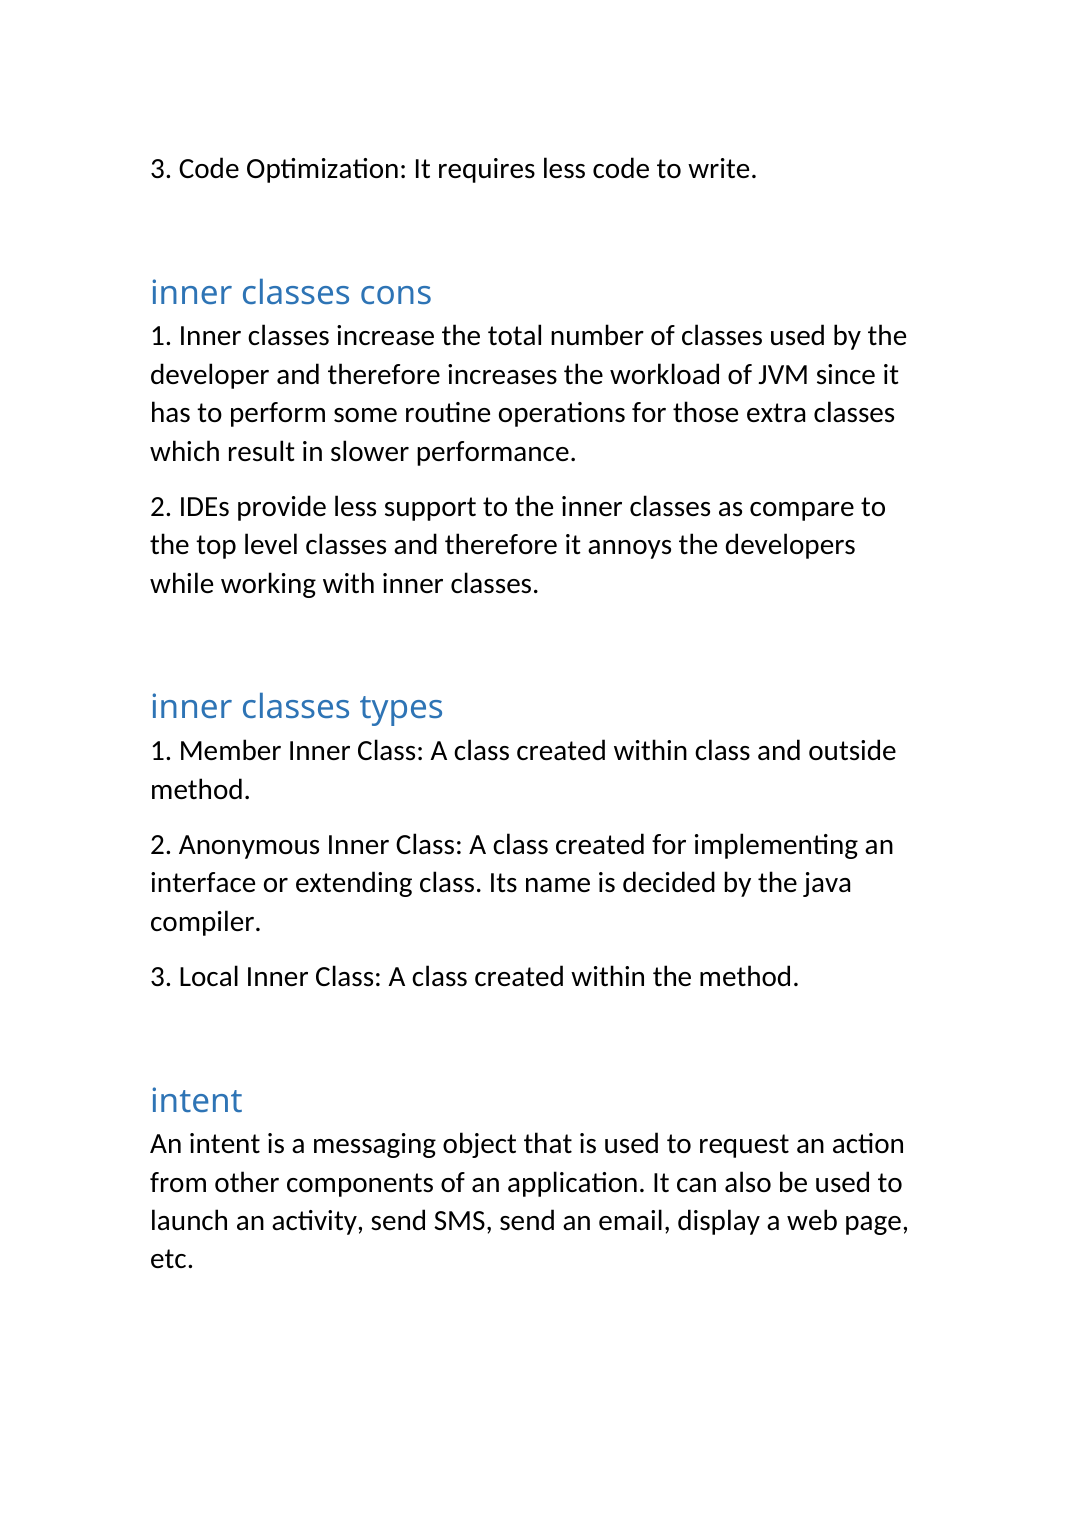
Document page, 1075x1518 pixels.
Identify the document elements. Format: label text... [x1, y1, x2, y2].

text 2. Anonymous Inner Class: A class created for implementing an interface or extending class. Its name is decided by the java compiler. [150, 826, 925, 938]
subtitle inner classes types [150, 683, 925, 729]
text An intent is a messaging object that is used to request an action from other components of an application. It can also be used to launch an activity, send SMS, send an email, display a web page, etc. [150, 1125, 925, 1276]
subtitle intent [150, 1076, 925, 1122]
text 3. Code Optimization: It requires less code to write. [150, 150, 925, 186]
subtitle inner classes cons [150, 268, 925, 314]
text 1. Member Inner Class: A class created within class and outside method. [150, 732, 925, 806]
text 1. Inner classes increase the total number of classes used by the developer and therefore increases the workload of JVM since it has to perform some routine operations for those extra classes which result in slower performance. [150, 317, 925, 468]
text 3. Local Inner Class: A class created within the method. [150, 958, 925, 993]
text 2. IDEs provide less support to the inner classes as compare to the top level classes and therefore it annoys the developers while working with inner classes. [150, 488, 925, 600]
